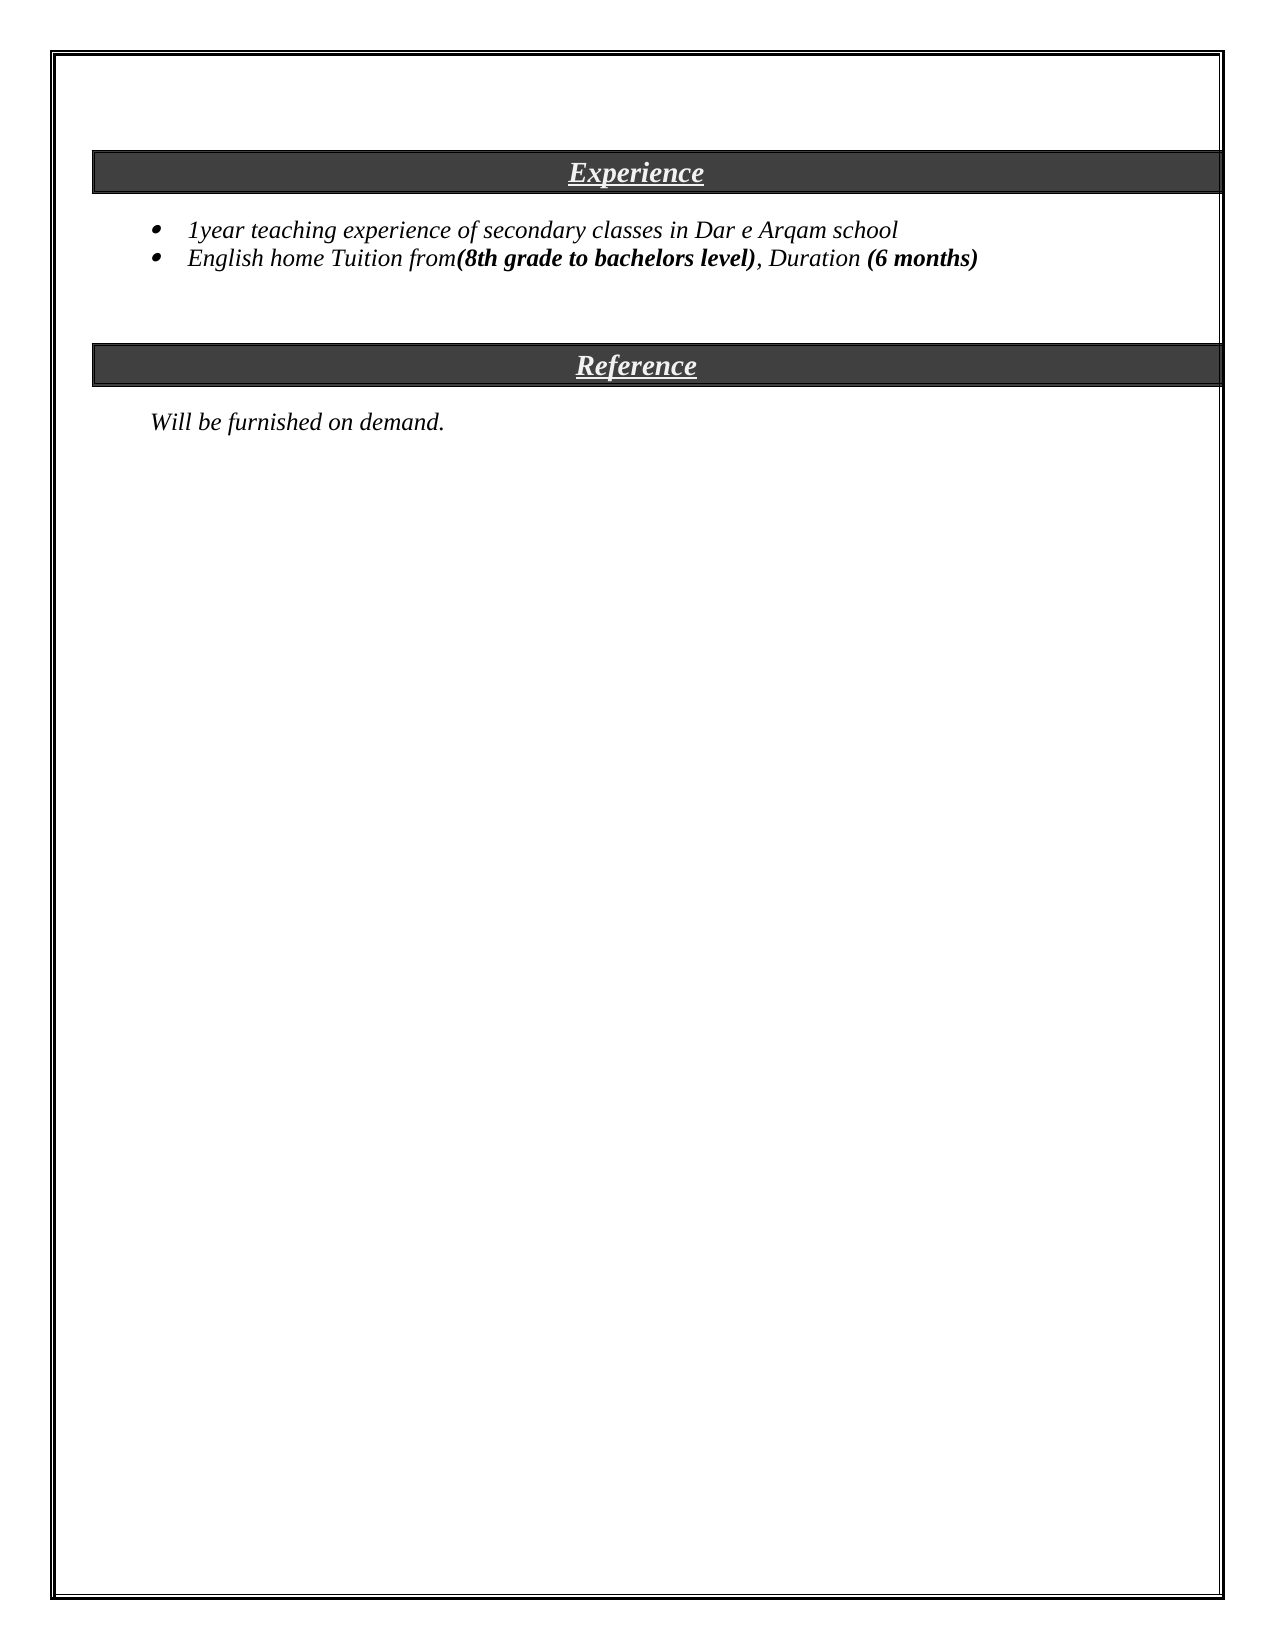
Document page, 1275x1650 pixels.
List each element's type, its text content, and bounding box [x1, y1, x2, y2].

list English home Tuition from(8th grade to bachelors level), Duration (6 months) [150, 243, 1172, 272]
text Reference [95, 346, 1219, 383]
list 1year teaching experience of secondary classes in Dar e Arqam school [150, 215, 1172, 243]
text Experience [95, 153, 1219, 191]
text Will be furnished on demand. [150, 407, 1172, 436]
